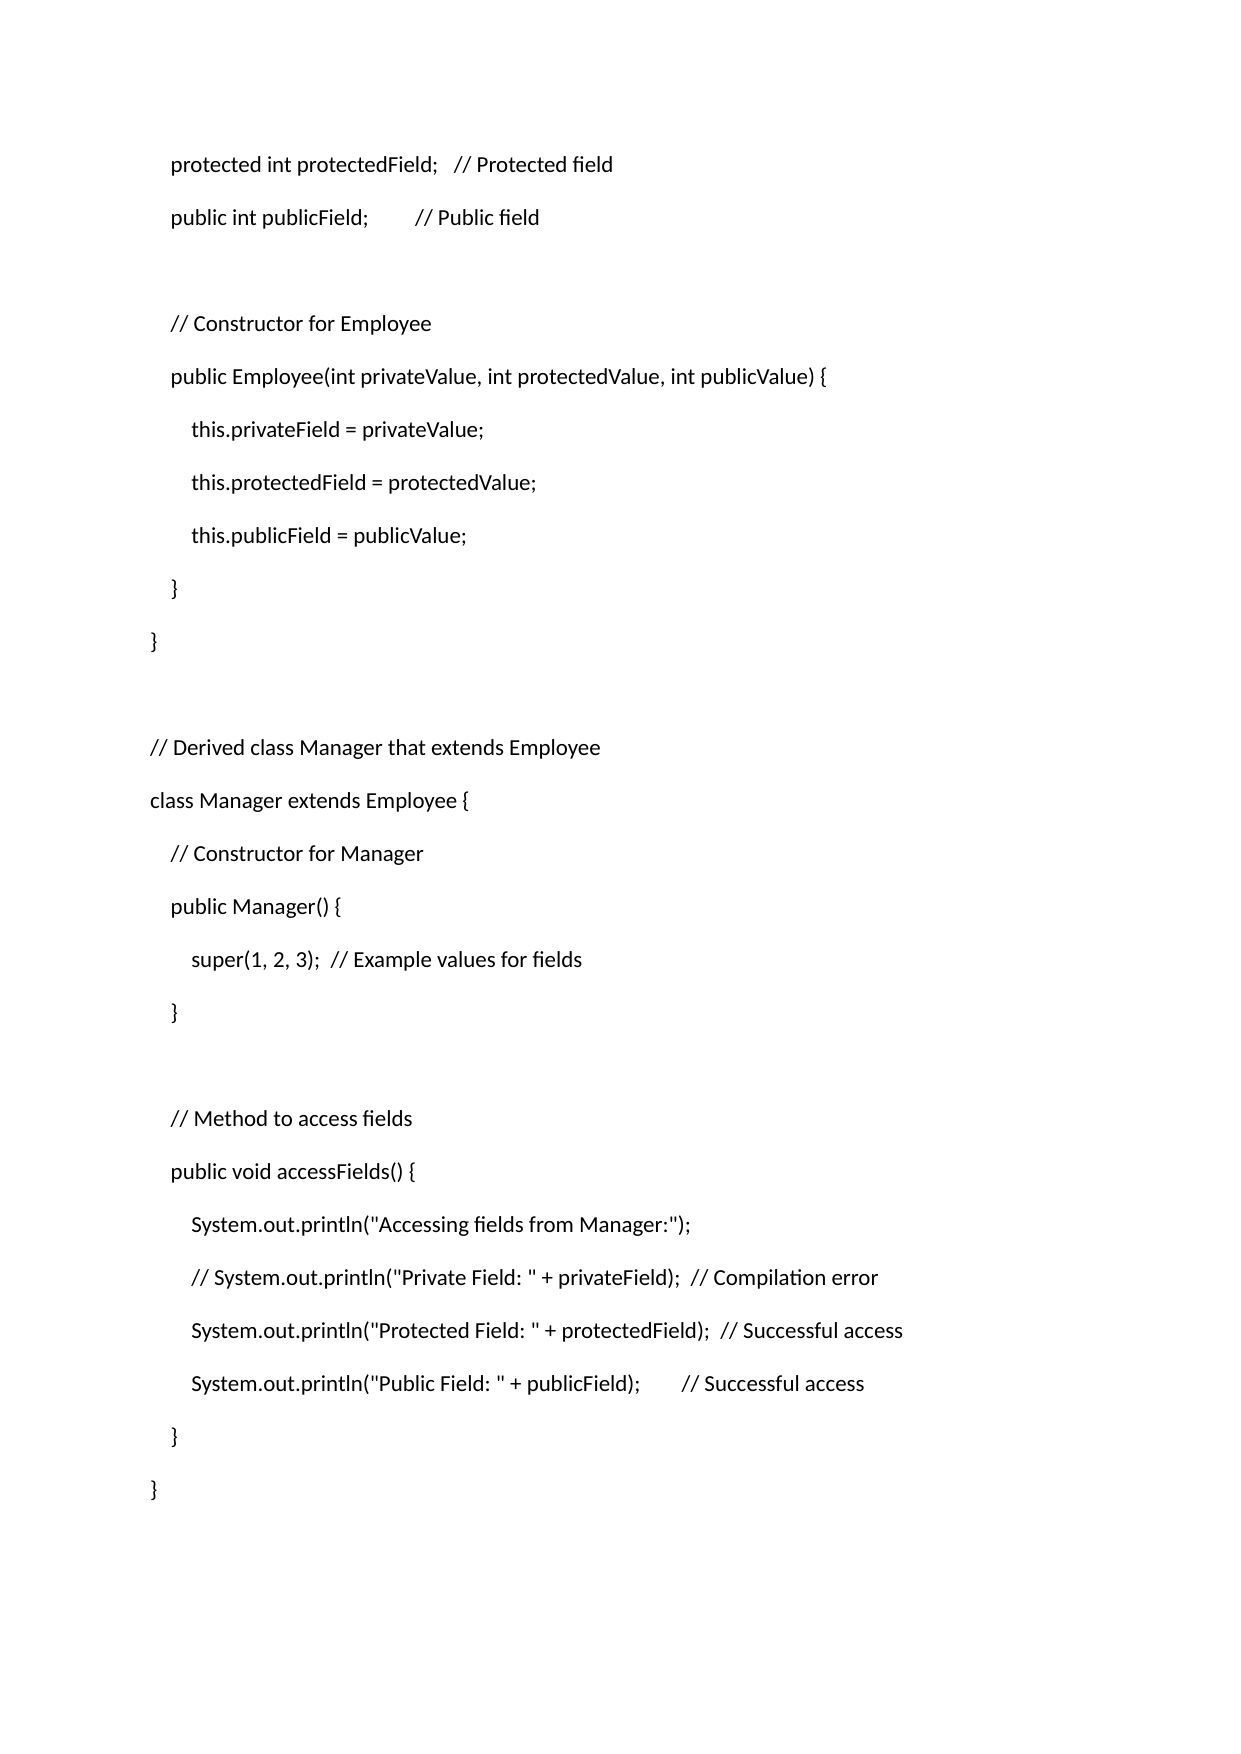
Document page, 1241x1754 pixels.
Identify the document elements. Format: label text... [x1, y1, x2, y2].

text class Manager extends Employee { [150, 786, 1090, 814]
text // Constructor for Manager [150, 839, 1090, 867]
text } [150, 998, 1090, 1026]
text this.protectedField = protectedValue; [150, 468, 1090, 496]
text // System.out.println("Private Field: " + privateField); // Compilation error [150, 1263, 1090, 1291]
text public Manager() { [150, 892, 1090, 920]
text // Constructor for Employee [150, 309, 1090, 337]
text System.out.println("Accessing fields from Manager:"); [150, 1210, 1090, 1238]
text public void accessFields() { [150, 1157, 1090, 1185]
text public int publicField; // Public field [150, 203, 1090, 231]
text } [150, 1422, 1090, 1451]
text } [150, 574, 1090, 602]
text System.out.println("Public Field: " + publicField); // Successful access [150, 1369, 1090, 1397]
text public Employee(int privateValue, int protectedValue, int publicValue) { [150, 362, 1090, 390]
text } [150, 627, 1090, 655]
text super(1, 2, 3); // Example values for fields [150, 945, 1090, 973]
text } [150, 1476, 1090, 1503]
text // Derived class Manager that extends Employee [150, 733, 1090, 761]
text protected int protectedField; // Protected field [150, 150, 1090, 178]
text System.out.println("Protected Field: " + protectedField); // Successful access [150, 1316, 1090, 1344]
text this.privateField = privateValue; [150, 415, 1090, 443]
text this.publicField = publicValue; [150, 521, 1090, 549]
text // Method to access fields [150, 1104, 1090, 1132]
